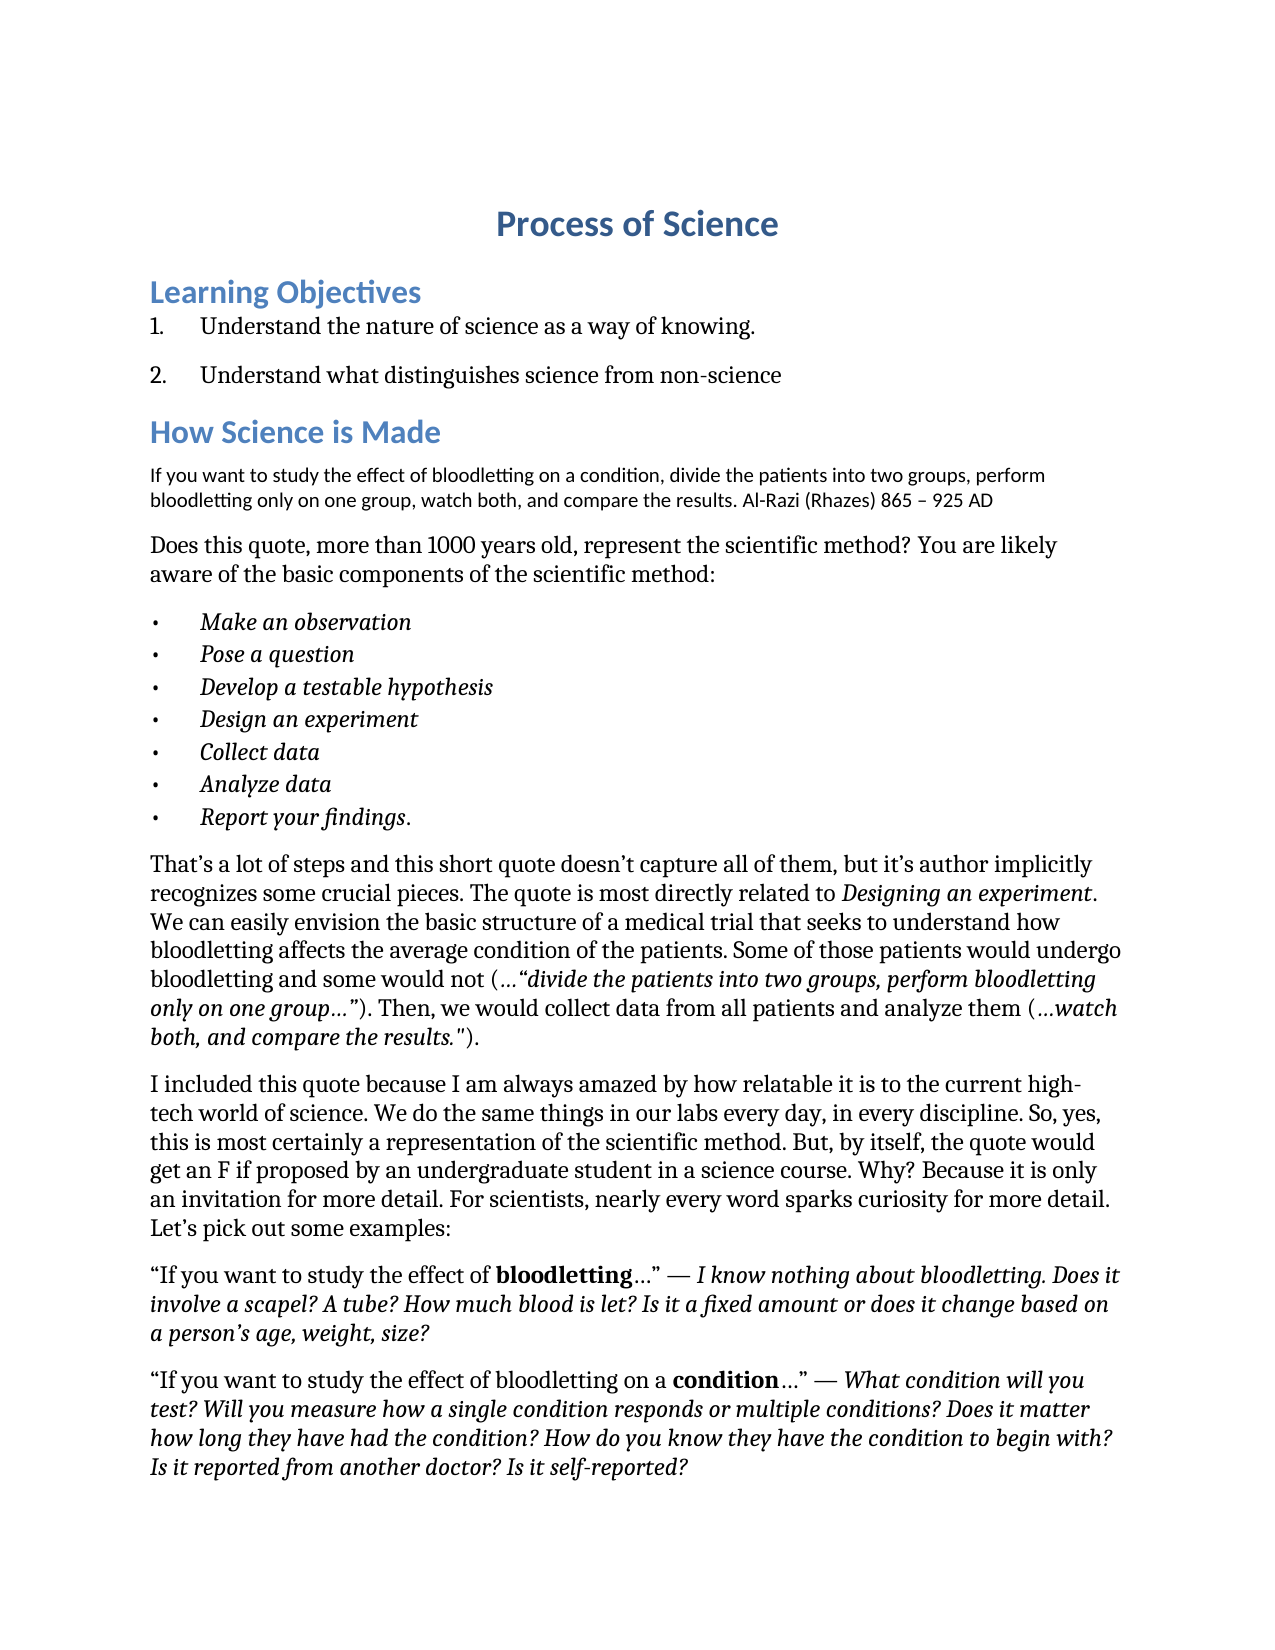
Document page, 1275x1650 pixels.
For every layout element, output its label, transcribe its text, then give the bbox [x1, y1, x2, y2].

list Analyze data [150, 770, 1125, 799]
list Design an experiment [150, 705, 1125, 734]
list Report your findings. [150, 803, 1125, 831]
subtitle Learning Objectives [150, 271, 1125, 312]
subtitle How Science is Made [150, 411, 1125, 451]
list Make an observation [150, 608, 1125, 636]
list Pose a question [150, 640, 1125, 669]
title Process of Science [150, 200, 1125, 246]
text “If you want to study the effect of bloodletting…” — I know nothing about bloodletting. Does it involve a scapel? A tube? How much blood is let? Is it a fixed amount or does it change based on a person’s age, weight, size? [150, 1261, 1125, 1348]
text “If you want to study the effect of bloodletting on a condition…” — What condition will you test? Will you measure how a single condition responds or multiple conditions? Does it matter how long they have had the condition? How do you know they have the condition to begin with? Is it reported from another doctor? Is it self-reported? [150, 1366, 1125, 1481]
text If you want to study the effect of bloodletting on a condition, divide the patients into two groups, perform bloodletting only on one group, watch both, and compare the results. Al-Razi (Rhazes) 865 – 925 AD [150, 462, 1125, 513]
list Develop a testable hypothesis [150, 673, 1125, 701]
list Understand what distinguishes science from non-science [150, 361, 1125, 390]
text That’s a lot of steps and this short quote doesn’t capture all of them, but it’s author implicitly recognizes some crucial pieces. The quote is most directly related to Designing an experiment. We can easily envision the basic structure of a medical trial that seeks to understand how bloodletting affects the average condition of the patients. Some of those patients would undergo bloodletting and some would not (…“divide the patients into two groups, perform bloodletting only on one group…”). Then, we would collect data from all patients and analyze them (…watch both, and compare the results."). [150, 850, 1125, 1051]
list Understand the nature of science as a way of knowing. [150, 312, 1125, 340]
text I included this quote because I am always amazed by how relatable it is to the current high-tech world of science. We do the same things in our labs every day, in every discipline. So, yes, this is most certainly a representation of the scientific method. But, by itself, the quote would get an F if proposed by an undergraduate student in a science course. Why? Because it is only an invitation for more detail. For scientists, nearly every word sparks curiosity for more detail. Let’s pick out some examples: [150, 1070, 1125, 1243]
text Does this quote, more than 1000 years old, represent the scientific method? You are likely aware of the basic components of the scientific method: [150, 531, 1125, 589]
list Collect data [150, 738, 1125, 766]
